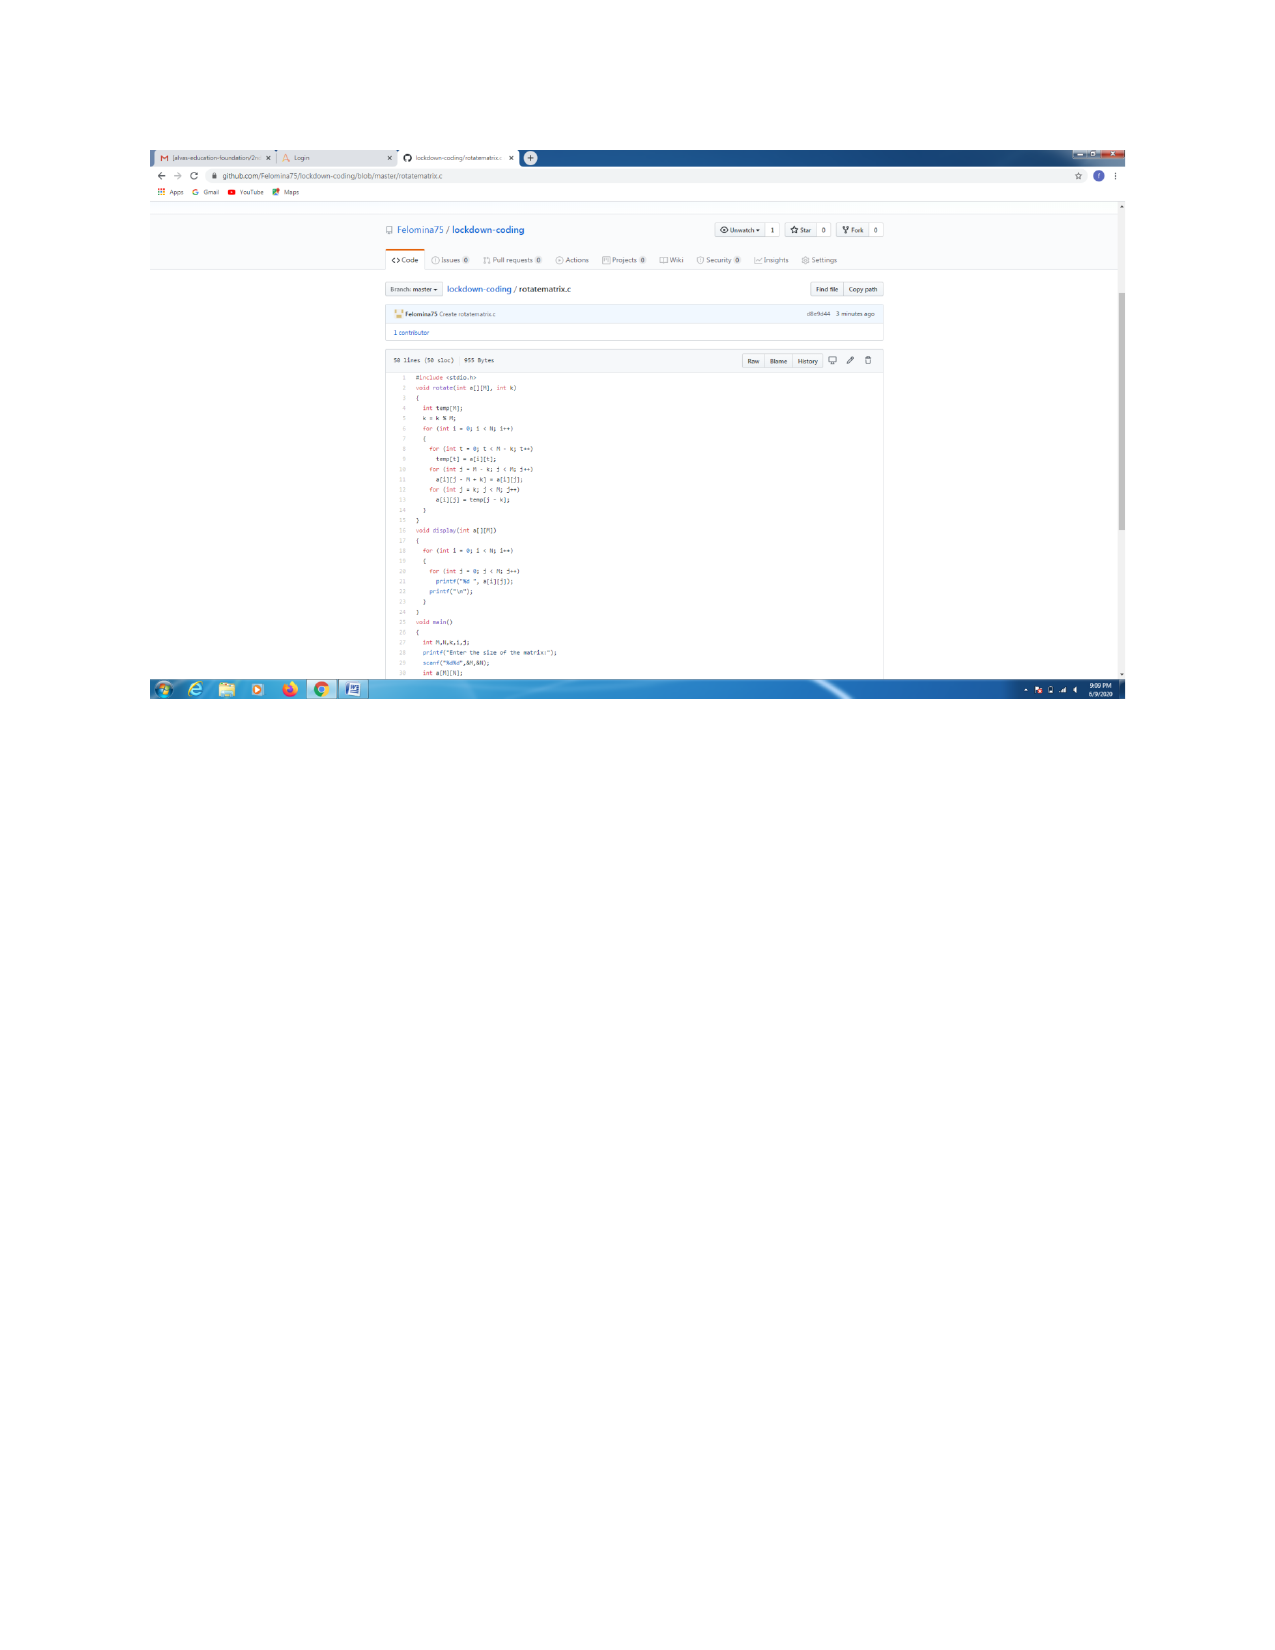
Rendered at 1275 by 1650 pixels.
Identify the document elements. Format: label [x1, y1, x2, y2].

picture [150, 150, 1125, 699]
